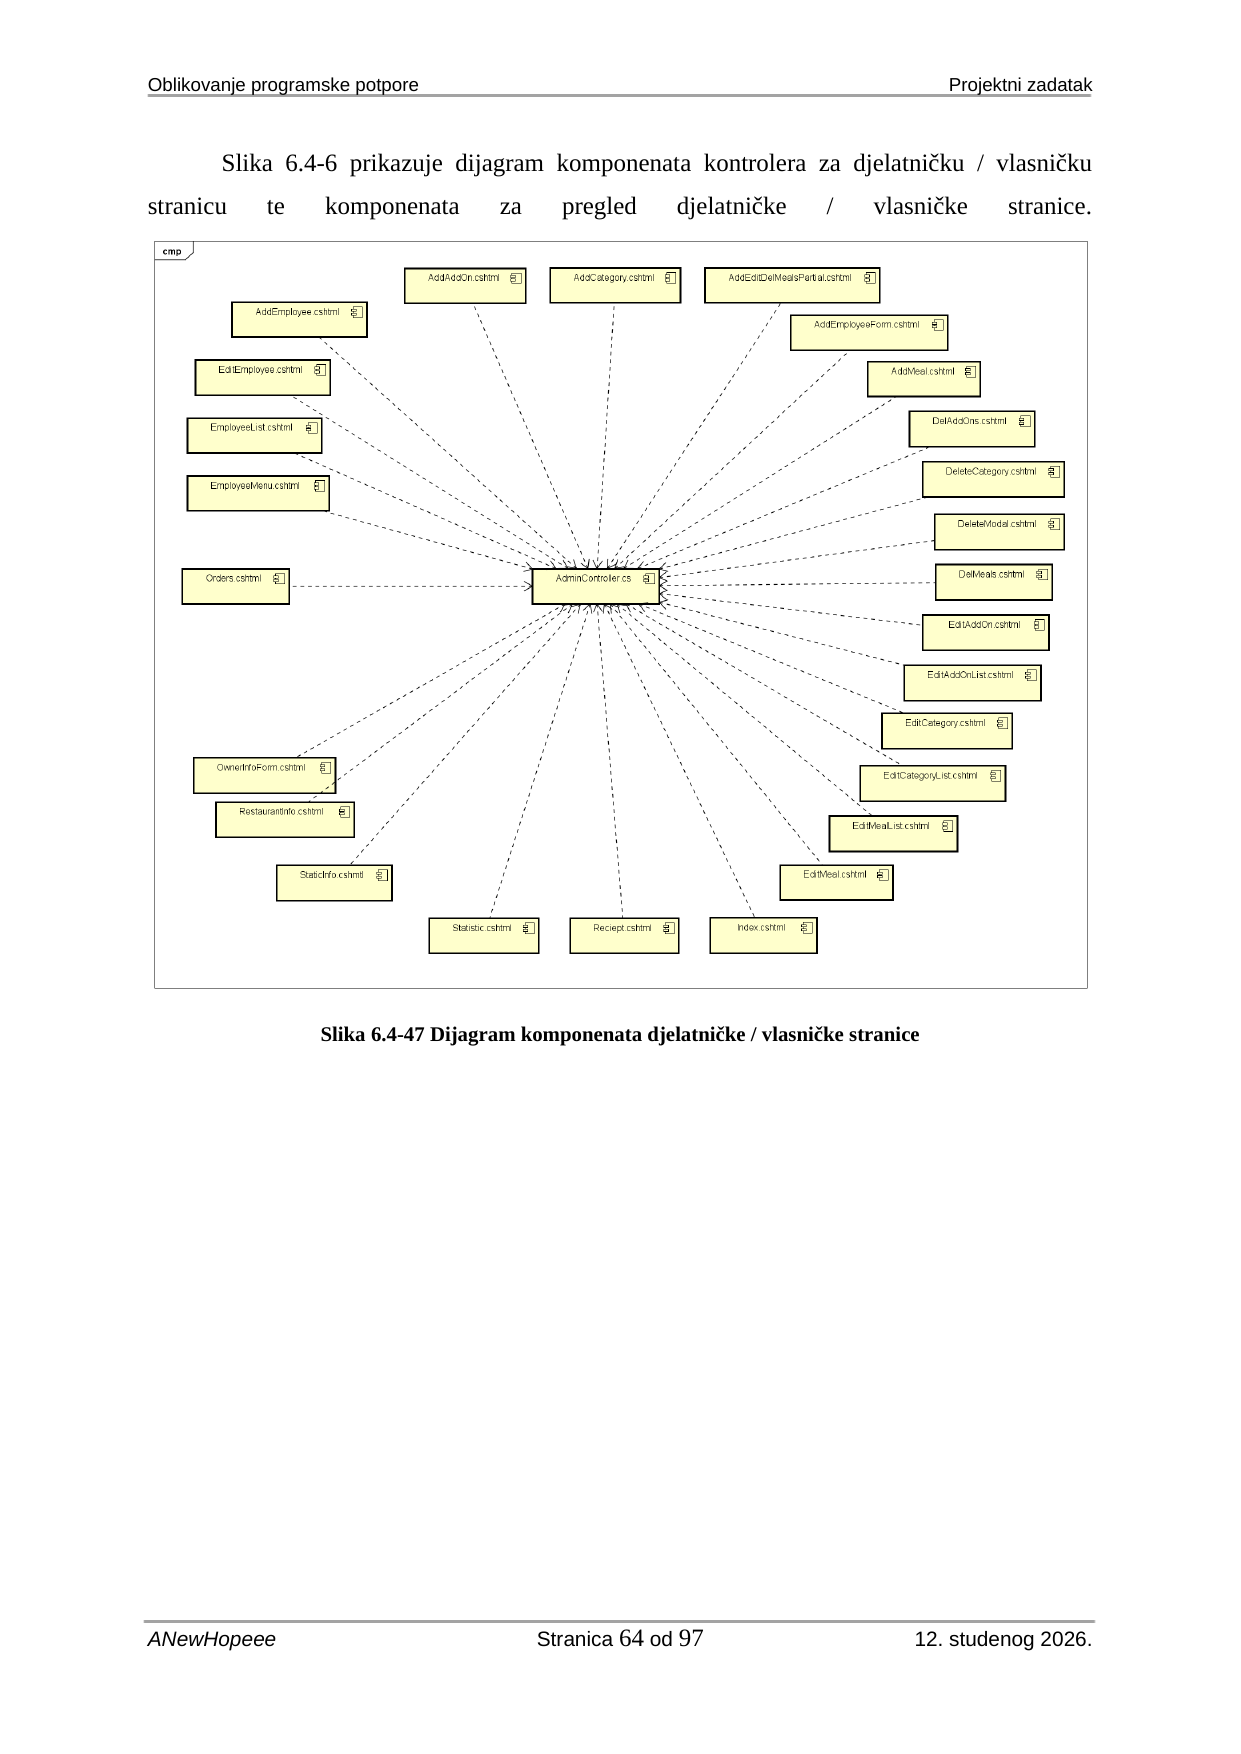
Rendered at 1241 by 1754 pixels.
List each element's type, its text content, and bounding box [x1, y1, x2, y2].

picture [147, 233, 1094, 995]
text Slika 6.4-6 prikazuje dijagram komponenata kontrolera za djelatničku / vlasničku stranicu te komponenata za pregled djelatničke / vlasničke stranice. [148, 148, 1093, 233]
